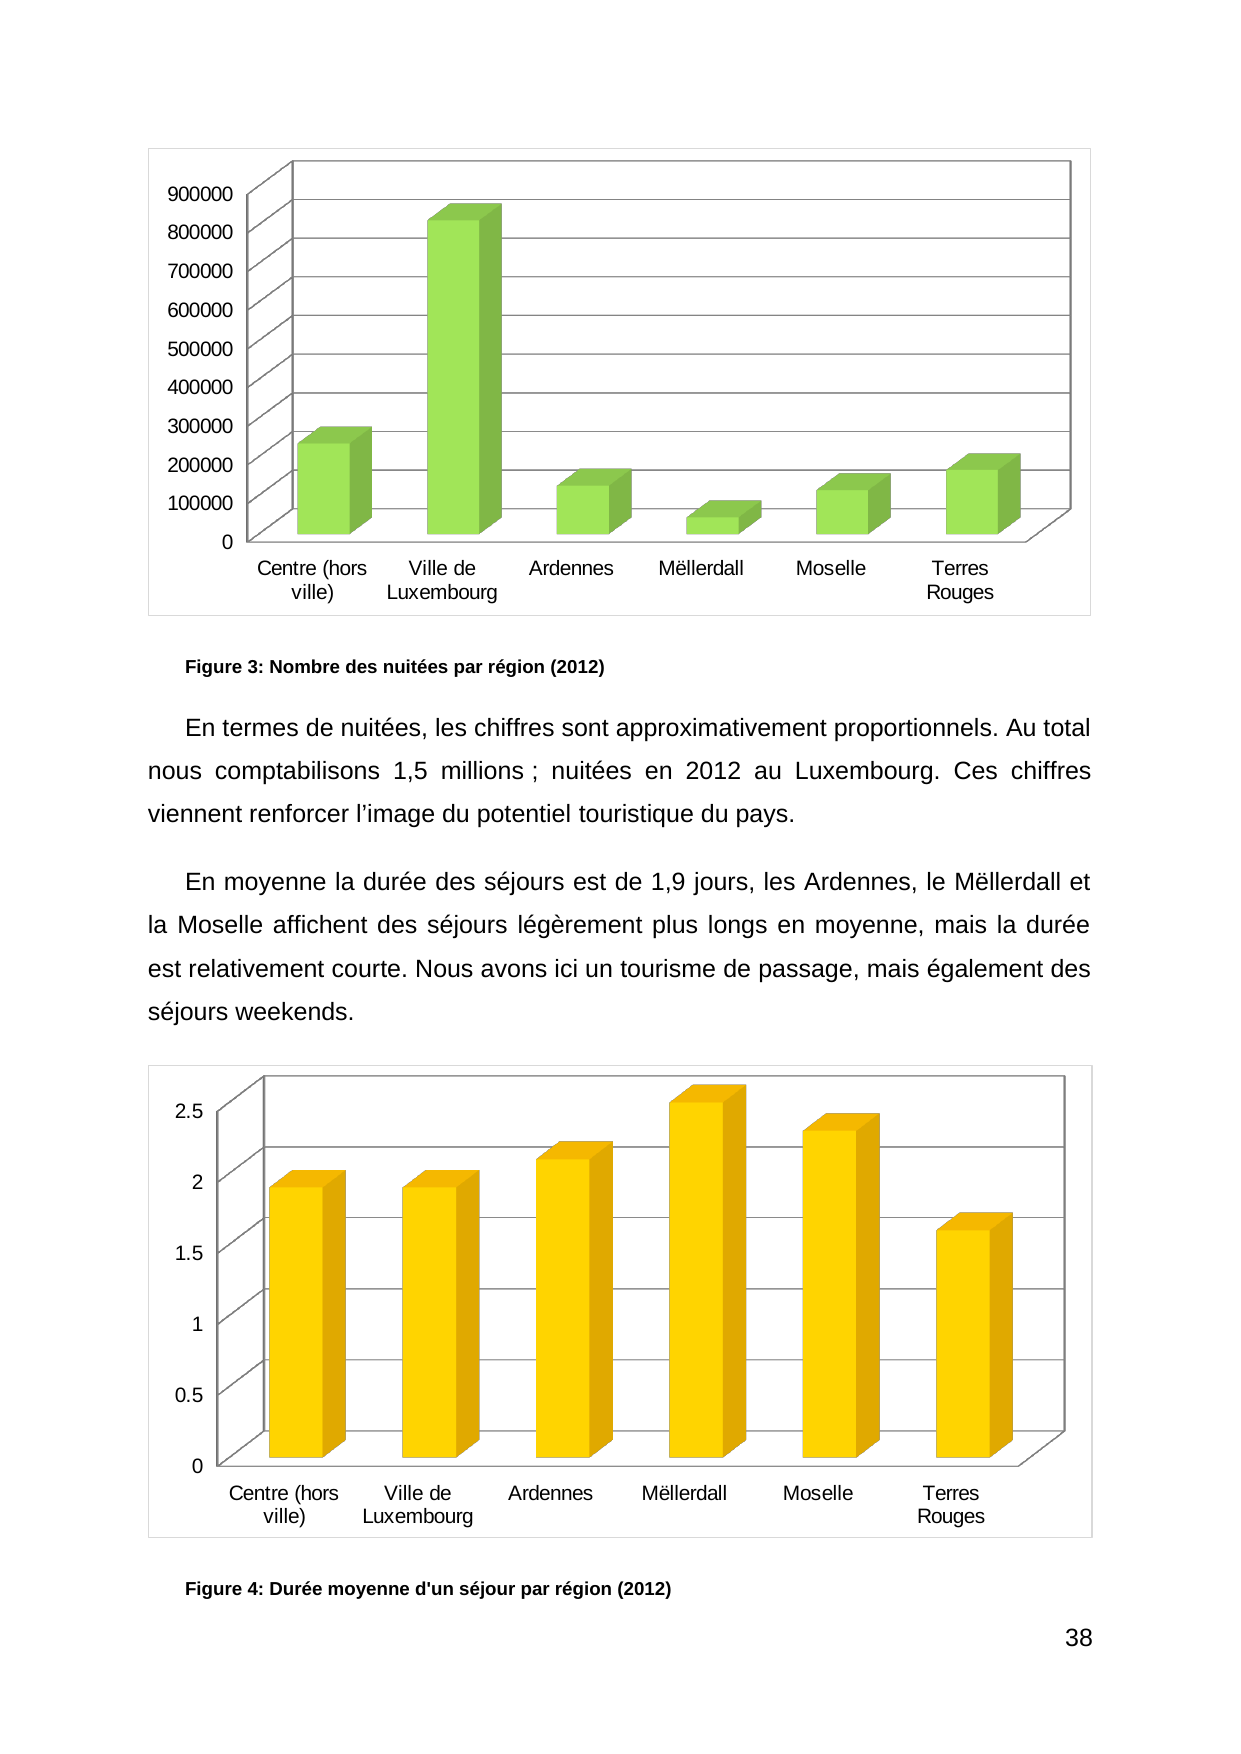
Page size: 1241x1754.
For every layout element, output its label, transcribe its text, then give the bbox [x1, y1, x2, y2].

text Figure 4: Durée moyenne d'un séjour par région (2012) [148, 1578, 1093, 1599]
text Figure 3: Nombre des nuitées par région (2012) [148, 656, 1093, 677]
text En moyenne la durée des séjours est de 1,9 jours, les Ardennes, le Mëllerdall et la Moselle affichent des séjours légèrement plus longs en moyenne, mais la durée est relativement courte. Nous avons ici un tourisme de passage, mais également des séjours weekends. [148, 867, 1093, 1026]
text En termes de nuitées, les chiffres sont approximativement proportionnels. Au total nous comptabilisons 1,5 millions ; nuitées en 2012 au Luxembourg. Ces chiffres viennent renforcer l’image du potentiel touristique du pays. [148, 713, 1093, 828]
